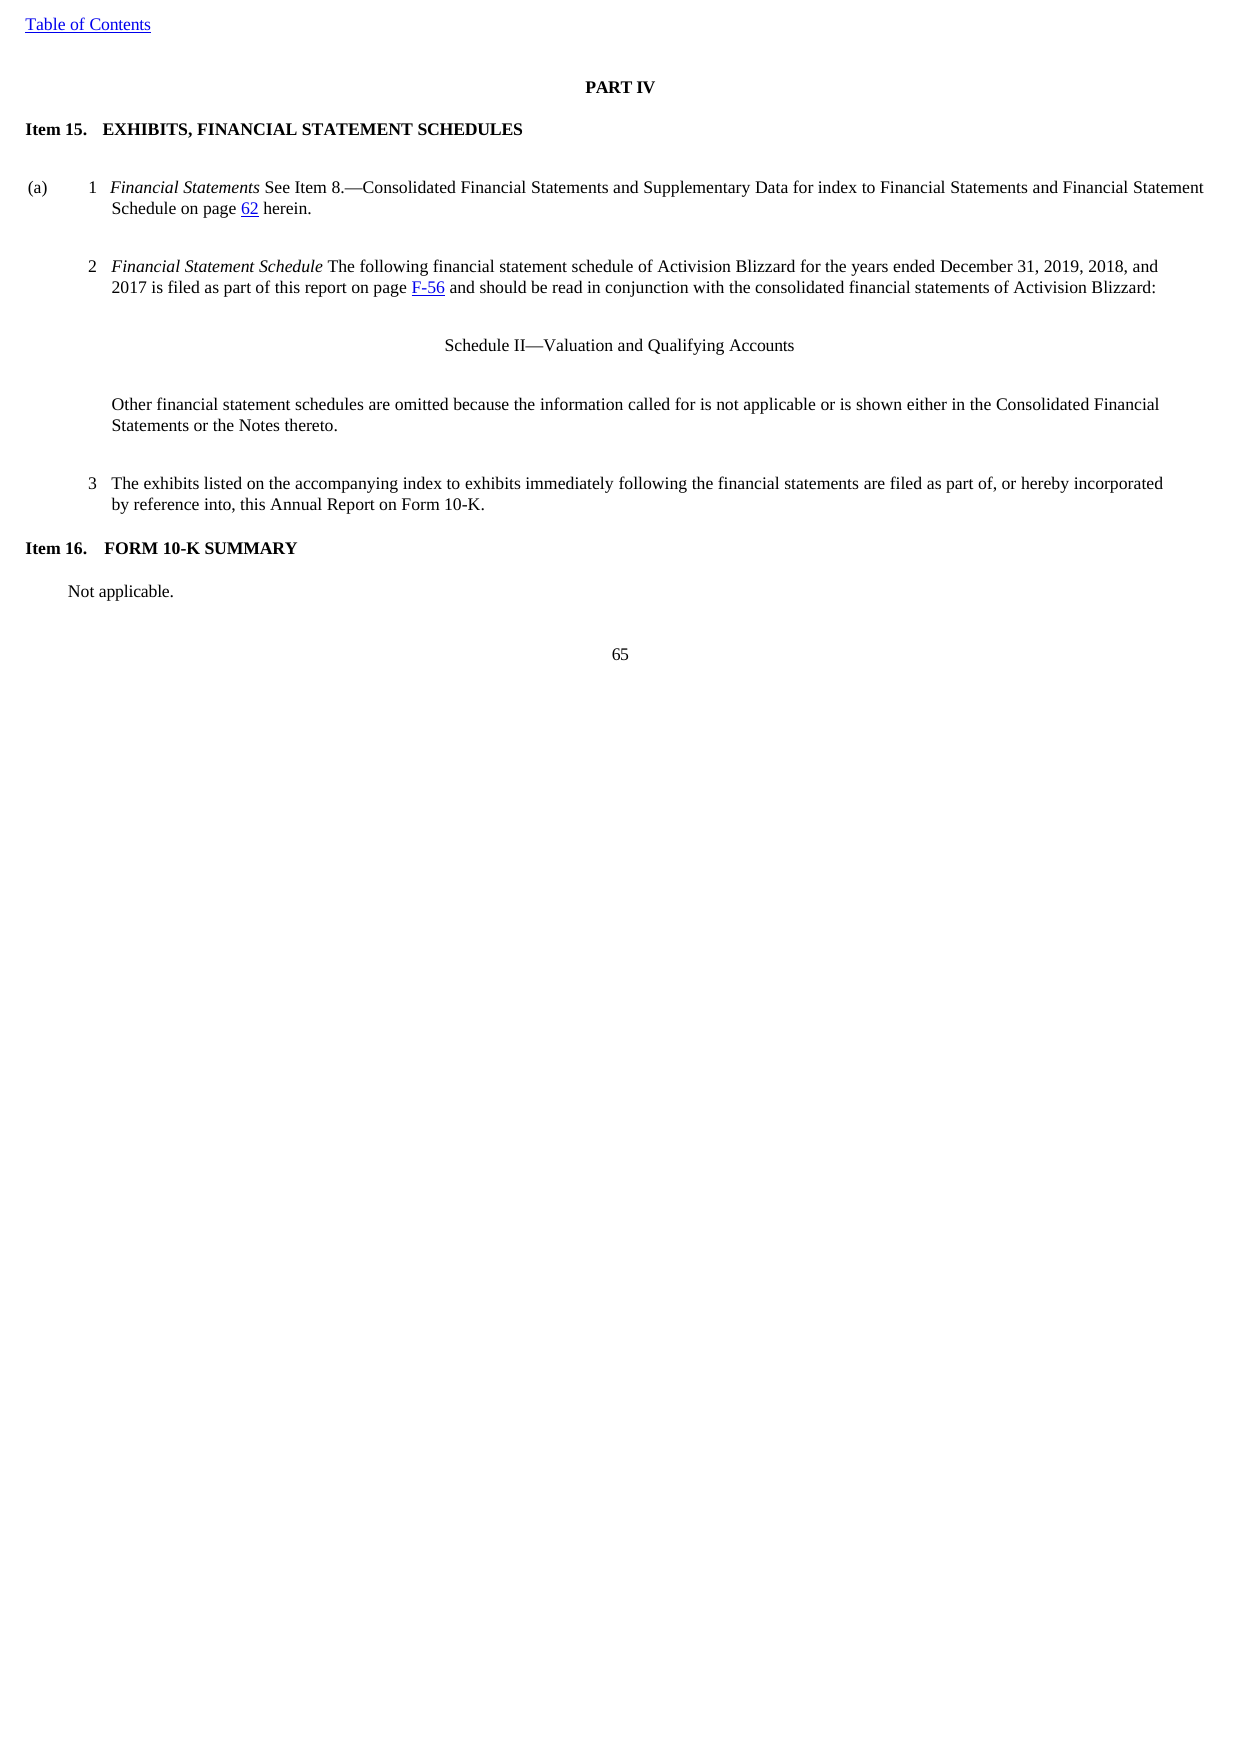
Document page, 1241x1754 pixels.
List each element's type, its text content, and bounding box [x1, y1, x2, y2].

list 1 Financial Statements See Item 8.—Consolidated Financial Statements and Supplementary Data for index to Financial Statements and Financial Statement Schedule on page 62 herein. [28, 177, 1205, 218]
text Other financial statement schedules are omitted because the information called for is not applicable or is shown either in the Consolidated Financial Statements or the Notes thereto. [111, 393, 1230, 435]
list The exhibits listed on the accompanying index to exhibits immediately following the financial statements are filed as part of, or hereby incorporated by reference into, this Annual Report on Form 10-K. [88, 472, 1184, 514]
subtitle PART IV [11, 77, 1230, 97]
text 65 [11, 644, 1230, 664]
text Schedule II—Valuation and Qualifying Accounts [10, 335, 1228, 356]
text Not applicable. [68, 581, 1230, 601]
list Financial Statement Schedule The following financial statement schedule of Activision Blizzard for the years ended December 31, 2019, 2018, and 2017 is filed as part of this report on page F-56 and should be read in conjunction with the consolidated financial statements of Activision Blizzard: [88, 256, 1197, 297]
subtitle Item 15. EXHIBITS, FINANCIAL STATEMENT SCHEDULES [25, 119, 1230, 139]
subtitle Item 16. FORM 10-K SUMMARY [25, 538, 1230, 558]
